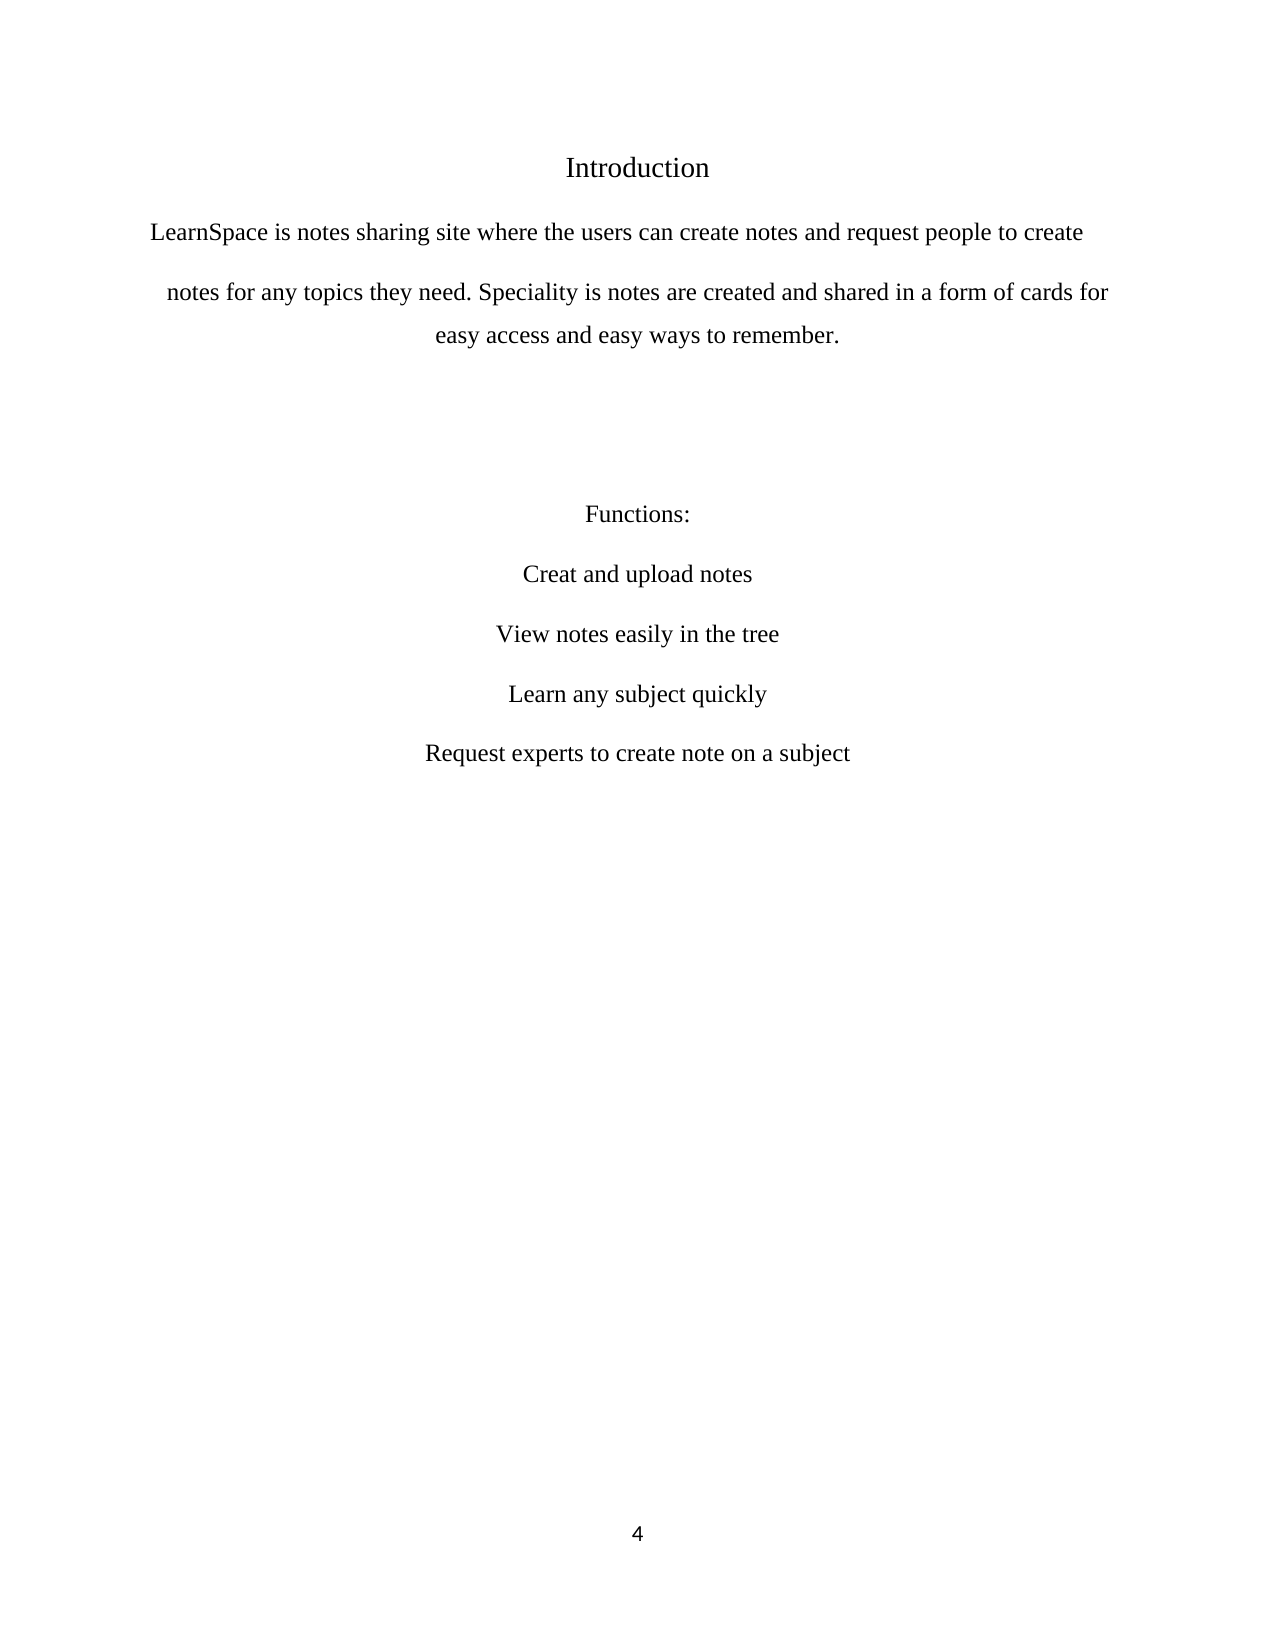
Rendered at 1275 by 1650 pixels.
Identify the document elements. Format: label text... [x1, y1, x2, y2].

text Introduction [150, 150, 1125, 183]
text Learn any subject quickly [150, 679, 1125, 707]
text Creat and upload notes [150, 559, 1125, 588]
text notes for any topics they need. Speciality is notes are created and shared in a form of cards for easy access and easy ways to remember. [150, 277, 1125, 349]
text View notes easily in the tree [150, 619, 1125, 648]
text Functions: [150, 499, 1125, 528]
text LearnSpace is notes sharing site where the users can create notes and request people to create [150, 217, 1125, 246]
text Request experts to create note on a subject [150, 738, 1125, 767]
